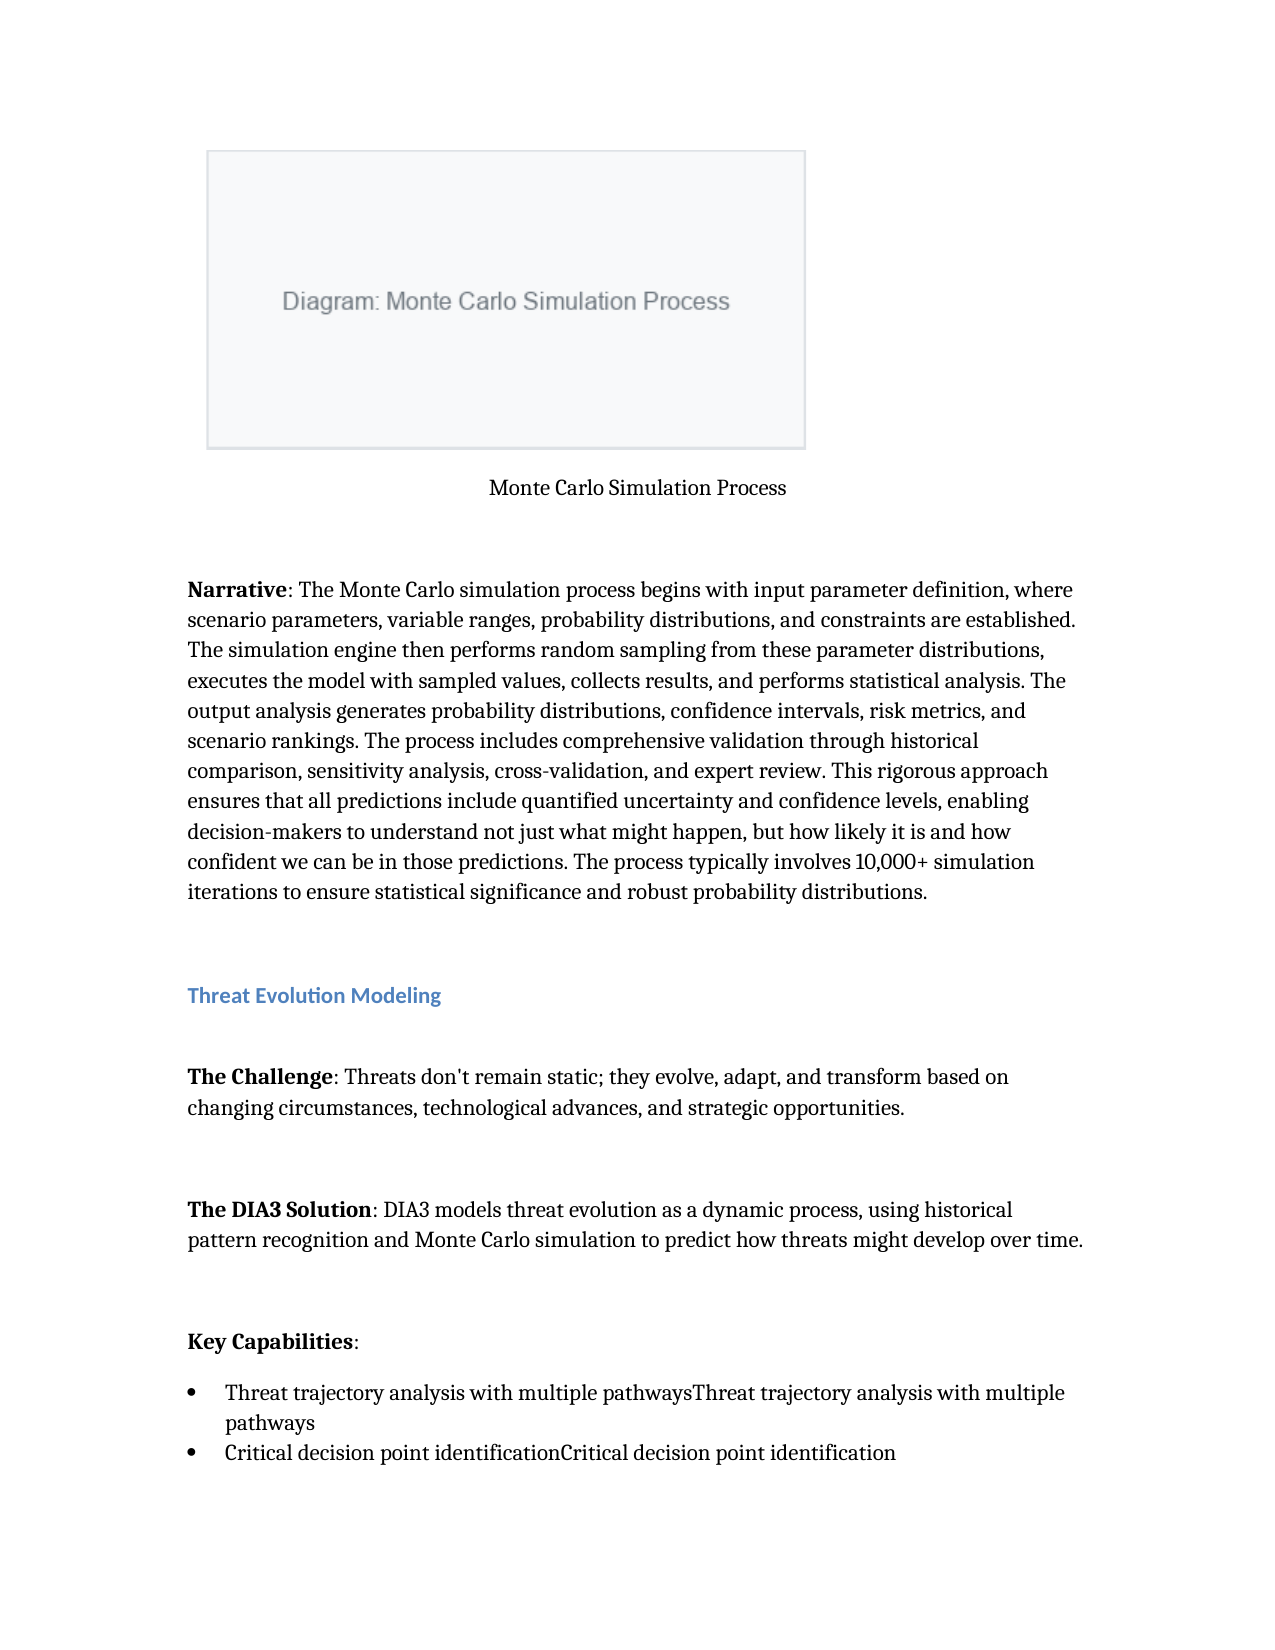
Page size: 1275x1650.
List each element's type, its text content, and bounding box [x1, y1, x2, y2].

text The DIA3 Solution: DIA3 models threat evolution as a dynamic process, using historical pattern recognition and Monte Carlo simulation to predict how threats might develop over time. [187, 1196, 1087, 1253]
list Critical decision point identificationCritical decision point identification [187, 1440, 1087, 1467]
text Monte Carlo Simulation Process [187, 475, 1087, 501]
list Threat trajectory analysis with multiple pathwaysThreat trajectory analysis with multiple pathways [187, 1380, 1087, 1436]
text The Challenge: Threats don't remain static; they evolve, adapt, and transform based on changing circumstances, technological advances, and strategic opportunities. [187, 1064, 1087, 1121]
subtitle Threat Evolution Modeling [187, 981, 1087, 1009]
text Key Capabilities: [187, 1329, 1087, 1355]
picture [206, 150, 807, 450]
text Narrative: The Monte Carlo simulation process begins with input parameter definition, where scenario parameters, variable ranges, probability distributions, and constraints are established. The simulation engine then performs random sampling from these parameter distributions, executes the model with sampled values, collects results, and performs statistical analysis. The output analysis generates probability distributions, confidence intervals, risk metrics, and scenario rankings. The process includes comprehensive validation through historical comparison, sensitivity analysis, cross-validation, and expert review. This rigorous approach ensures that all predictions include quantified uncertainty and confidence levels, enabling decision-makers to understand not just what might happen, but how likely it is and how confident we can be in those predictions. The process typically involves 10,000+ simulation iterations to ensure statistical significance and robust probability distributions. [187, 577, 1087, 905]
